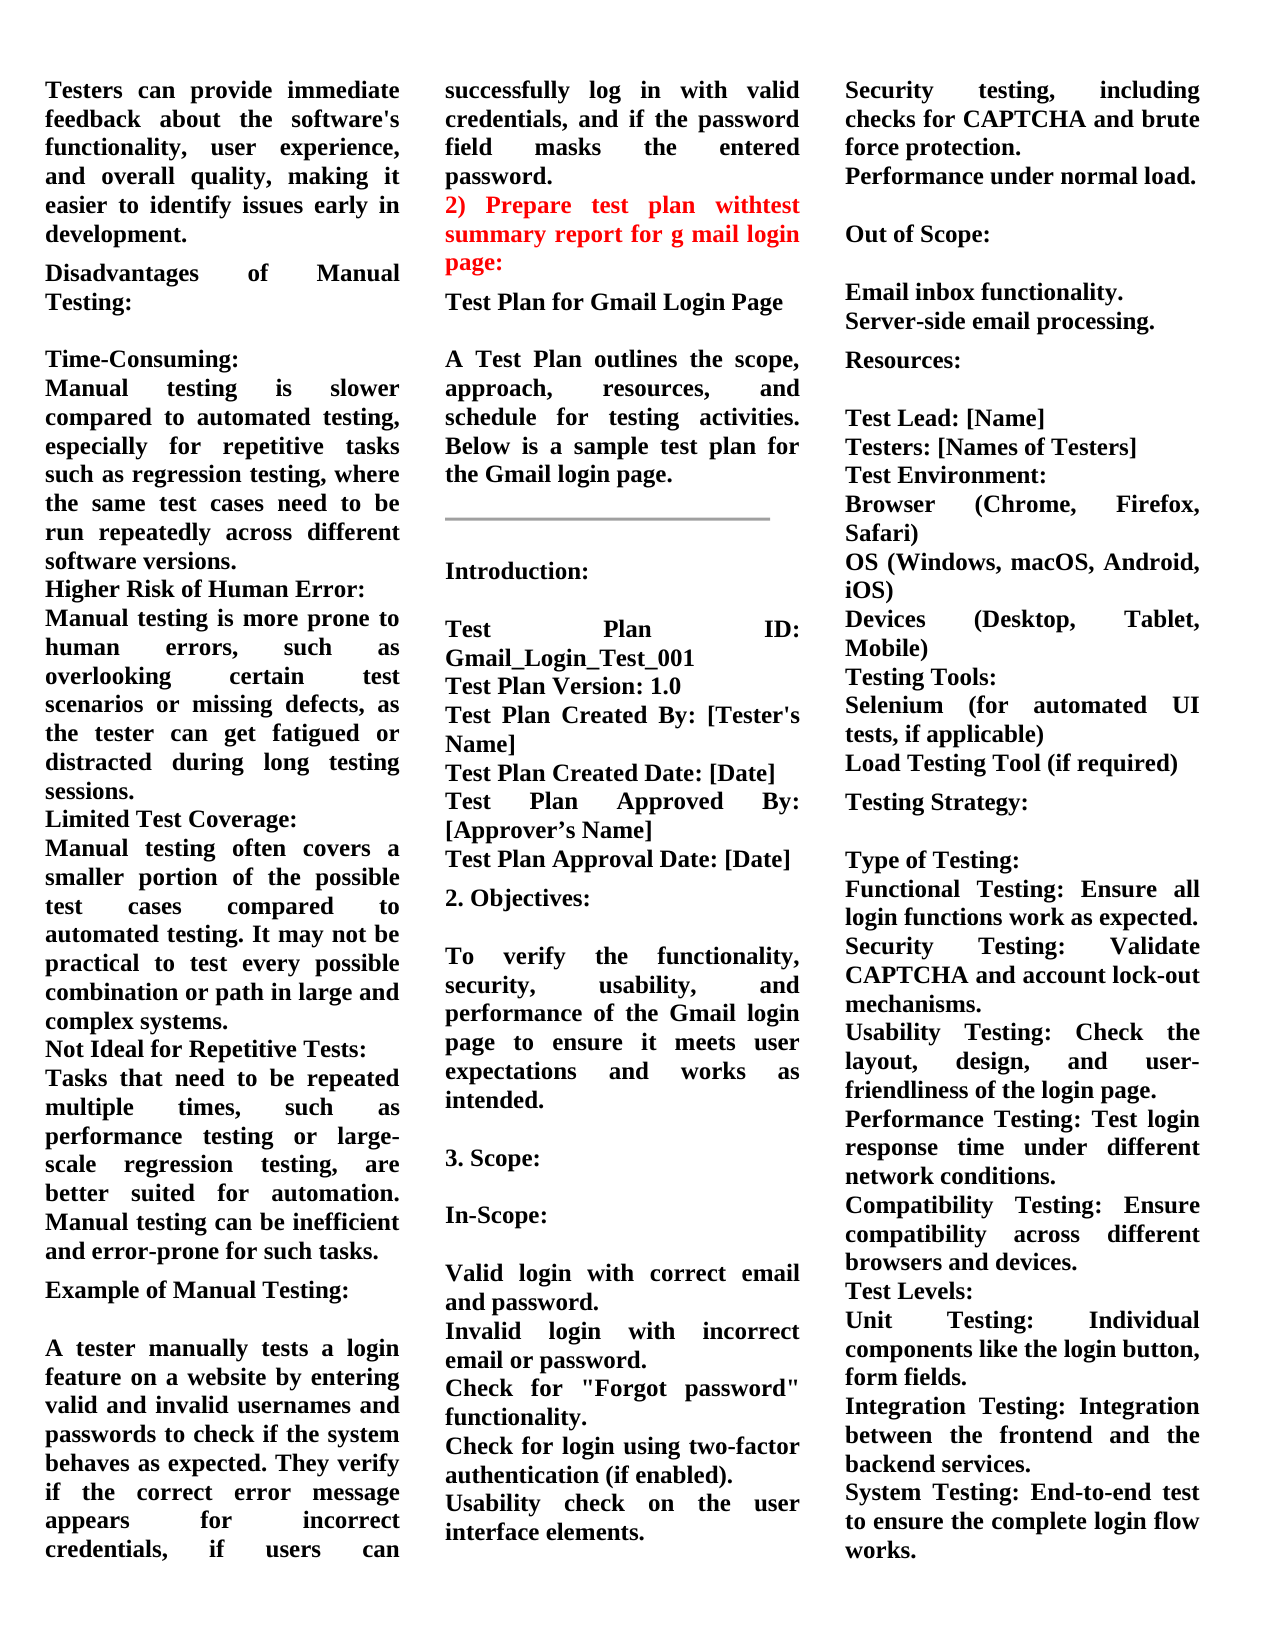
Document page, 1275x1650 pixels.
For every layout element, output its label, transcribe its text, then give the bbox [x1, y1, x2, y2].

text Load Testing Tool (if required) [845, 748, 1200, 777]
text Manual testing often covers a smaller portion of the possible test cases compared to automated testing. It may not be practical to test every possible combination or path in large and complex systems. [45, 833, 400, 1034]
text Usability check on the user interface elements. [445, 1488, 800, 1546]
text Testers can provide immediate feedback about the software's functionality, user experience, and overall quality, making it easier to identify issues early in development. [45, 75, 400, 247]
subtitle Example of Manual Testing: [45, 1275, 400, 1304]
subtitle Disadvantages of Manual Testing: [45, 258, 400, 315]
subtitle 3. Scope: [445, 1143, 800, 1171]
text Manual testing is slower compared to automated testing, especially for repetitive tasks such as regression testing, where the same test cases need to be run repeatedly across different software versions. [45, 373, 400, 574]
text Invalid login with incorrect email or password. [445, 1316, 800, 1373]
text Valid login with correct email and password. [445, 1258, 800, 1316]
text Test Plan Created Date: [Date] [445, 758, 800, 786]
subtitle Resources: [845, 345, 1200, 374]
text Test Levels: [845, 1276, 1200, 1305]
text Not Ideal for Repetitive Tests: [45, 1034, 400, 1063]
text Test Plan ID: Gmail_Login_Test_001 [445, 614, 800, 671]
text To verify the functionality, security, usability, and performance of the Gmail login page to ensure it meets user expectations and works as intended. [445, 941, 800, 1113]
text Usability Testing: Check the layout, design, and user-friendliness of the login page. [845, 1017, 1200, 1104]
text A tester manually tests a login feature on a website by entering valid and invalid usernames and passwords to check if the system behaves as expected. They verify if the correct error message appears for incorrect credentials, if users can successfully log in with valid credentials, and if the password field masks the entered password. [445, 75, 800, 190]
text Security Testing: Validate CAPTCHA and account lock-out mechanisms. [845, 931, 1200, 1017]
text OS (Windows, macOS, Android, iOS) [845, 547, 1200, 604]
text Testing Tools: [845, 662, 1200, 690]
text Unit Testing: Individual components like the login button, form fields. [845, 1305, 1200, 1391]
text Type of Testing: [845, 845, 1200, 874]
text 2) Prepare test plan withtest summary report for g mail login page: [445, 190, 800, 276]
text Performance under normal load. [845, 161, 1200, 190]
subtitle Test Plan for Gmail Login Page [445, 287, 800, 315]
text Test Plan Created By: [Tester's Name] [445, 700, 800, 758]
text Tasks that need to be repeated multiple times, such as performance testing or large-scale regression testing, are better suited for automation. Manual testing can be inefficient and error-prone for such tasks. [45, 1063, 400, 1264]
text Test Plan Version: 1.0 [445, 671, 800, 700]
text Integration Testing: Integration between the frontend and the backend services. [845, 1391, 1200, 1477]
text Test Lead: [Name] [845, 403, 1200, 432]
text Higher Risk of Human Error: [45, 574, 400, 603]
subtitle Introduction: [445, 556, 800, 585]
text Test Environment: [845, 460, 1200, 489]
text A Test Plan outlines the scope, approach, resources, and schedule for testing activities. Below is a sample test plan for the Gmail login page. [445, 344, 800, 488]
text Out of Scope: [845, 219, 1200, 248]
text Test Plan Approval Date: [Date] [445, 844, 800, 873]
text System Testing: End-to-end test to ensure the complete login flow works. [845, 1477, 1200, 1564]
text Manual testing is more prone to human errors, such as overlooking certain test scenarios or missing defects, as the tester can get fatigued or distracted during long testing sessions. [45, 603, 400, 804]
text Browser (Chrome, Firefox, Safari) [845, 489, 1200, 547]
text Security testing, including checks for CAPTCHA and brute force protection. [845, 75, 1200, 161]
subtitle Testing Strategy: [845, 787, 1200, 816]
text Limited Test Coverage: [45, 804, 400, 833]
text Functional Testing: Ensure all login functions work as expected. [845, 874, 1200, 931]
text Compatibility Testing: Ensure compatibility across different browsers and devices. [845, 1190, 1200, 1276]
text Email inbox functionality. [845, 277, 1200, 306]
text Testers: [Names of Testers] [845, 432, 1200, 460]
text Check for login using two-factor authentication (if enabled). [445, 1431, 800, 1488]
text Time-Consuming: [45, 344, 400, 373]
text Performance Testing: Test login response time under different network conditions. [845, 1104, 1200, 1190]
text Test Plan Approved By: [Approver’s Name] [445, 786, 800, 844]
text Check for "Forgot password" functionality. [445, 1373, 800, 1431]
subtitle 2. Objectives: [445, 883, 800, 912]
text Selenium (for automated UI tests, if applicable) [845, 690, 1200, 748]
text Server-side email processing. [845, 306, 1200, 334]
text A tester manually tests a login feature on a website by entering valid and invalid usernames and passwords to check if the system behaves as expected. They verify if the correct error message appears for incorrect credentials, if users can successfully log in with valid credentials, and if the password field masks the entered password. [45, 1333, 400, 1563]
text In-Scope: [445, 1201, 800, 1229]
text Devices (Desktop, Tablet, Mobile) [845, 604, 1200, 662]
